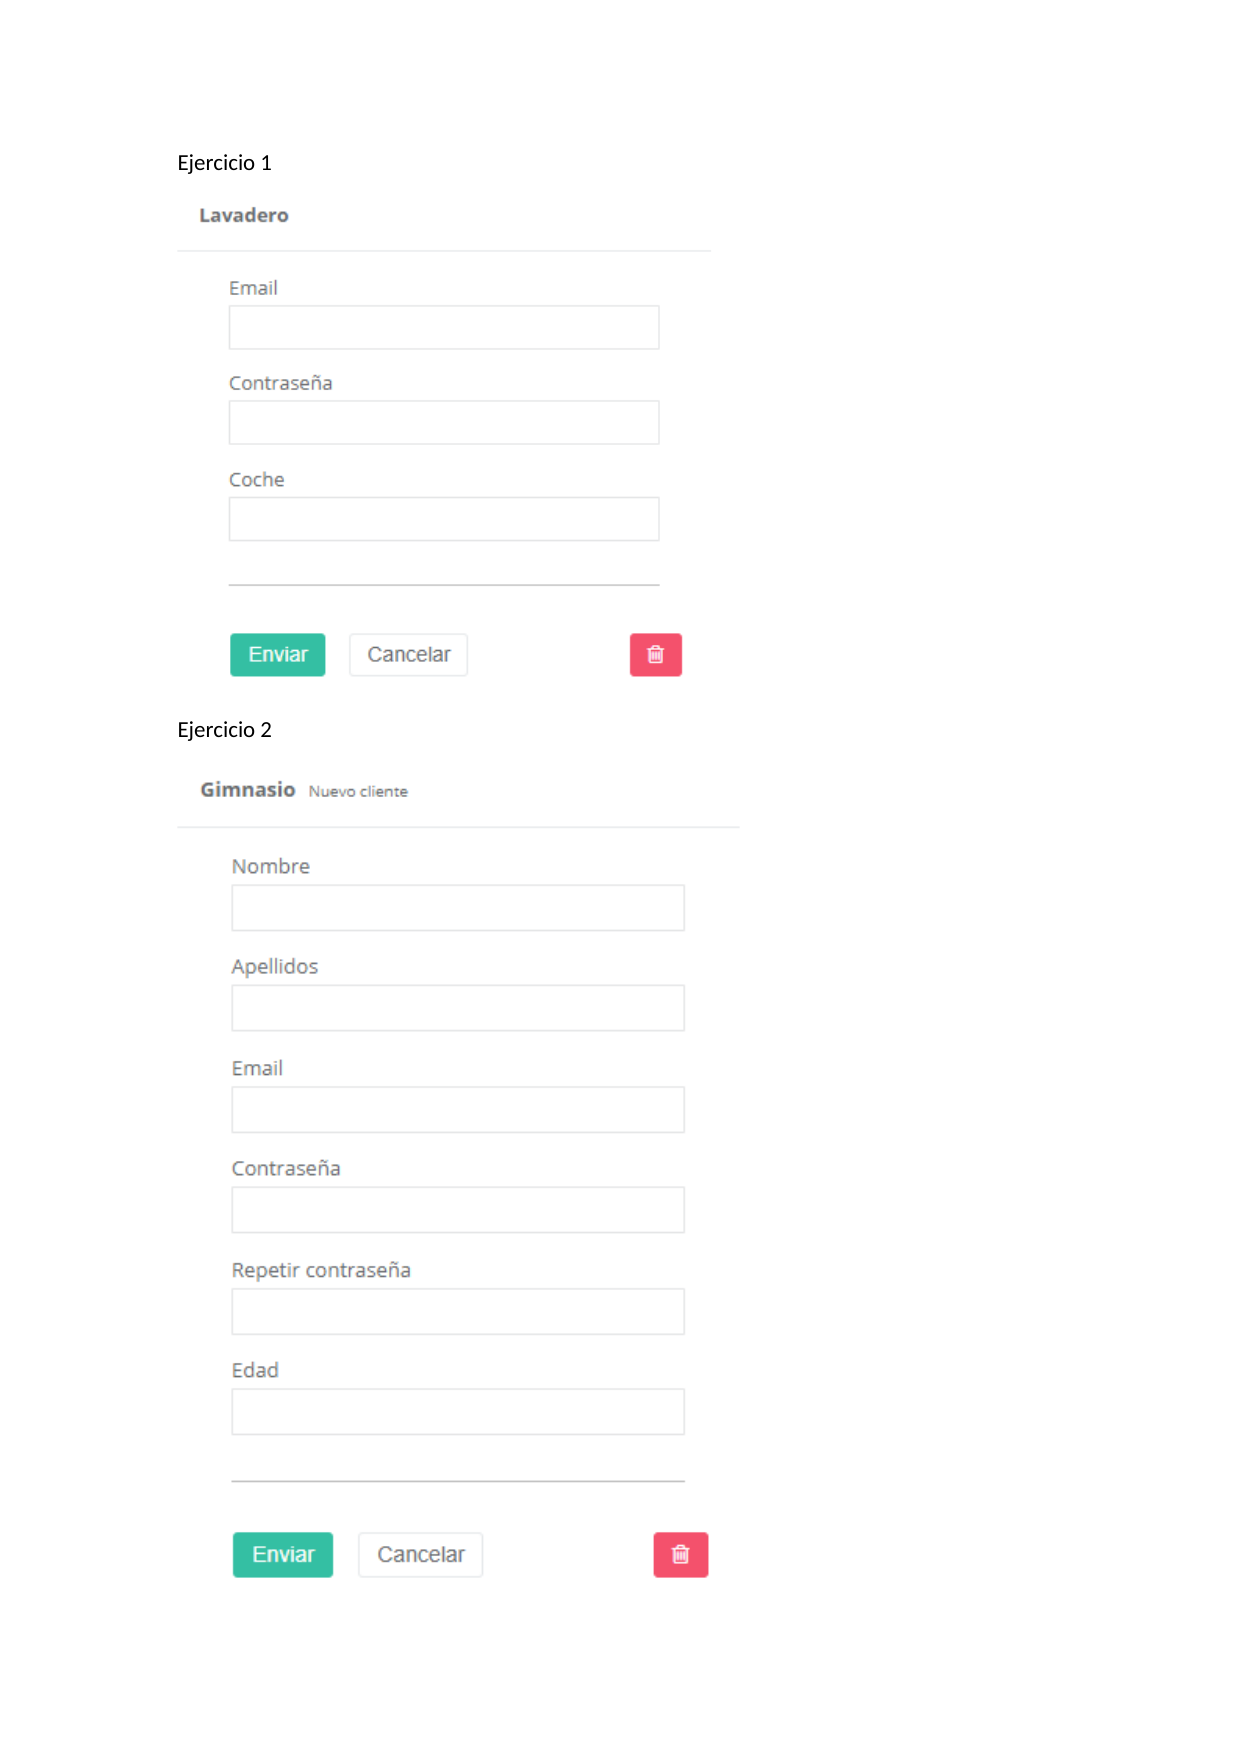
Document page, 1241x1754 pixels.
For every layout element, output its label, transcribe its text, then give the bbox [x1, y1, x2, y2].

text Ejercicio 2 [177, 715, 1063, 743]
picture [177, 761, 740, 1592]
text Ejercicio 1 [177, 148, 1063, 176]
picture [177, 194, 712, 696]
